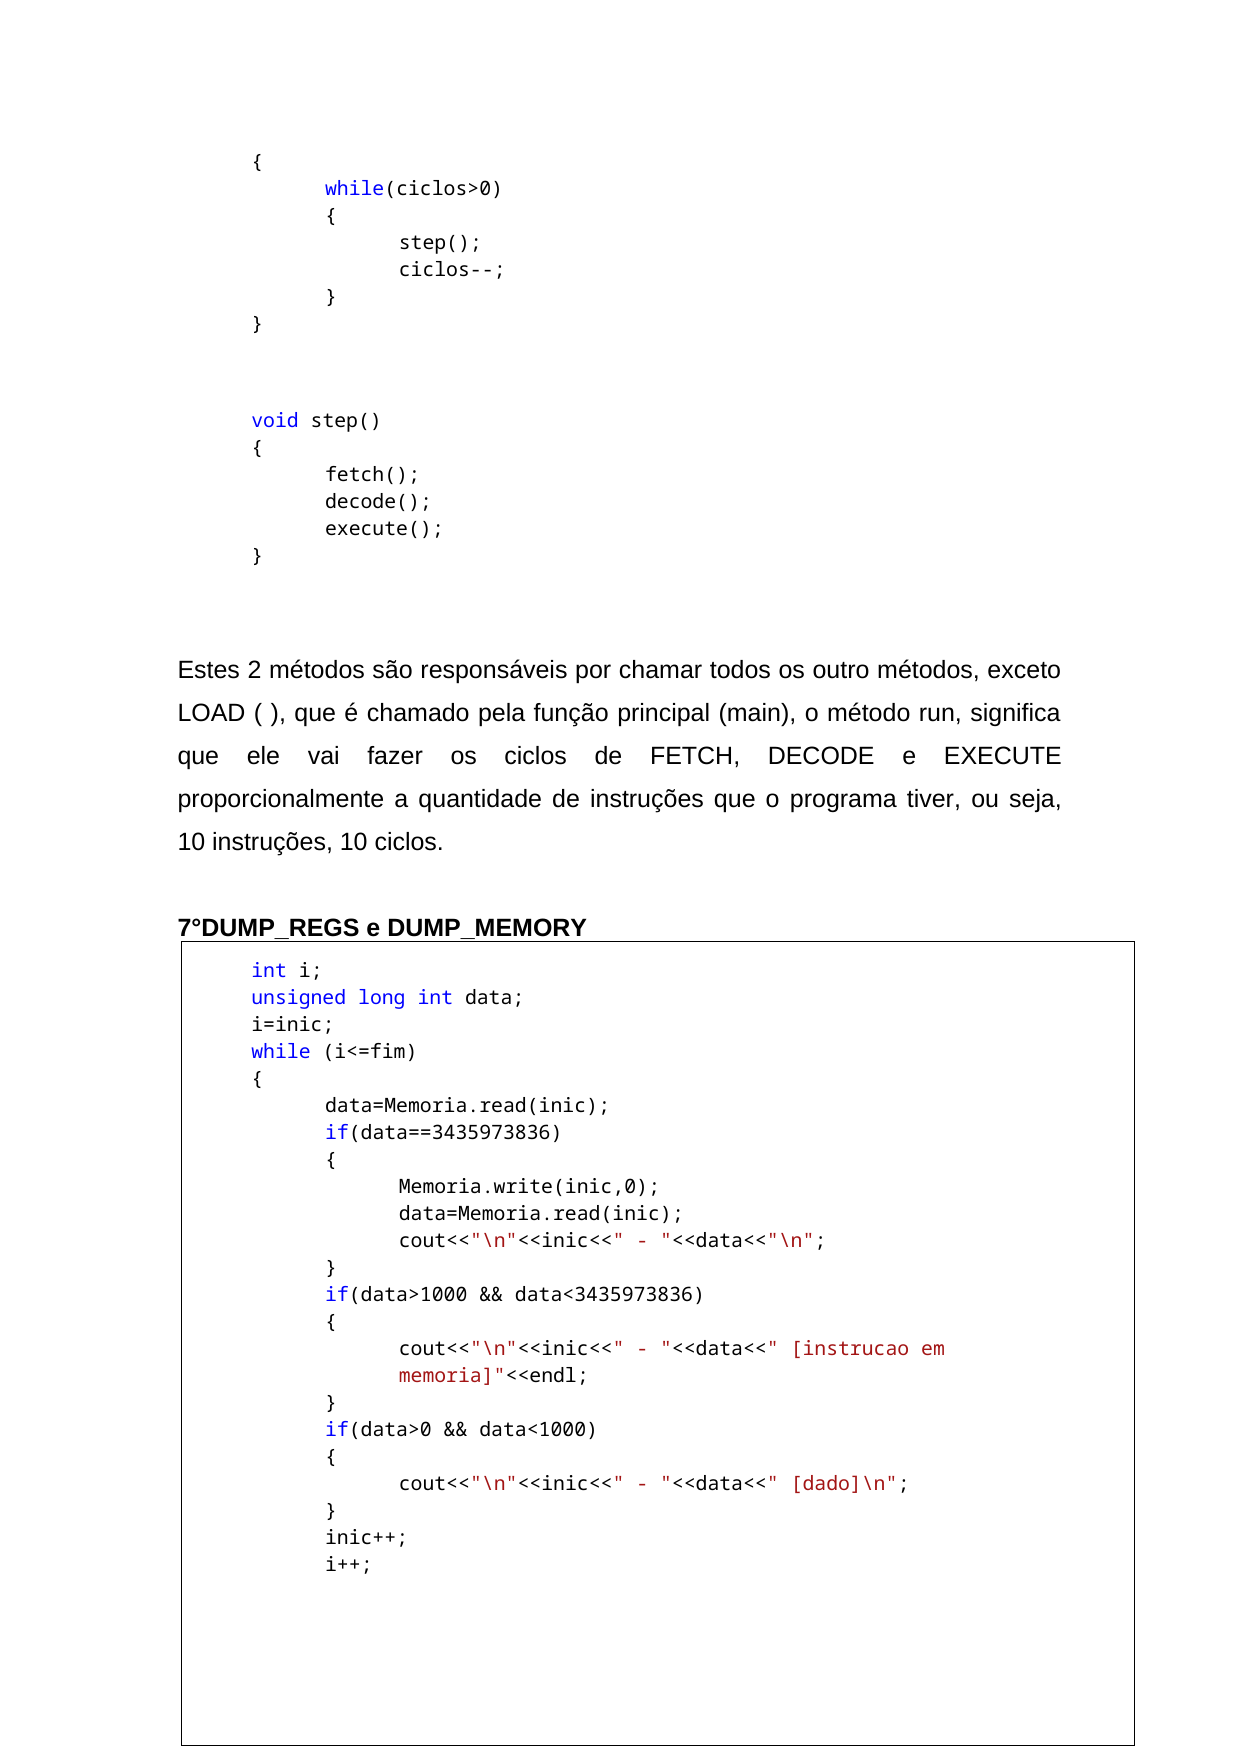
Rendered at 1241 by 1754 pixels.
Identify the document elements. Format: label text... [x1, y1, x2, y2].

text void step() [177, 407, 1063, 433]
text while (i<=fim) [177, 1037, 1063, 1064]
text cout<<"\n"<<inic<<" - "<<data<<"\n"; [177, 1226, 1063, 1253]
text while(ciclos>0) [177, 174, 1063, 202]
text fetch(); [177, 461, 1063, 487]
text { [177, 1145, 1063, 1172]
text { [177, 433, 1063, 461]
text } [177, 1496, 1063, 1523]
text { [177, 1064, 1063, 1091]
text Estes 2 métodos são responsáveis por chamar todos os outro métodos, exceto LOAD ( ), que é chamado pela função principal (main), o método run, significa que ele vai fazer os ciclos de FETCH, DECODE e EXECUTE proporcionalmente a quantidade de instruções que o programa tiver, ou seja, 10 instruções, 10 ciclos. [177, 655, 1063, 856]
text { [177, 148, 1063, 174]
text if(data==3435973836) [177, 1118, 1063, 1145]
text if(data>0 && data<1000) [177, 1415, 1063, 1442]
text cout<<"\n"<<inic<<" - "<<data<<" [instrucao em [177, 1334, 1063, 1361]
text if(data>1000 && data<3435973836) [177, 1280, 1063, 1307]
text i=inic; [177, 1011, 1063, 1037]
text int i; [177, 957, 1063, 983]
text ciclos--; [177, 256, 1063, 282]
text execute(); [177, 514, 1063, 541]
text memoria]"<<endl; [177, 1361, 1063, 1388]
text 7°DUMP_REGS e DUMP_MEMORY [177, 913, 1063, 942]
text } [177, 1253, 1063, 1280]
text unsigned long int data; [177, 983, 1063, 1011]
text cout<<"\n"<<inic<<" - "<<data<<" [dado]\n"; [177, 1469, 1063, 1496]
text i++; [177, 1550, 1063, 1577]
text data=Memoria.read(inic); [177, 1199, 1063, 1226]
text data=Memoria.read(inic); [177, 1091, 1063, 1118]
text } [177, 309, 1063, 336]
text } [177, 541, 1063, 568]
text } [177, 1388, 1063, 1415]
text { [177, 1442, 1063, 1469]
text { [177, 1307, 1063, 1334]
text { [177, 202, 1063, 228]
text Memoria.write(inic,0); [177, 1172, 1063, 1199]
text decode(); [177, 487, 1063, 514]
text step(); [177, 228, 1063, 256]
text } [177, 282, 1063, 309]
text inic++; [177, 1523, 1063, 1550]
